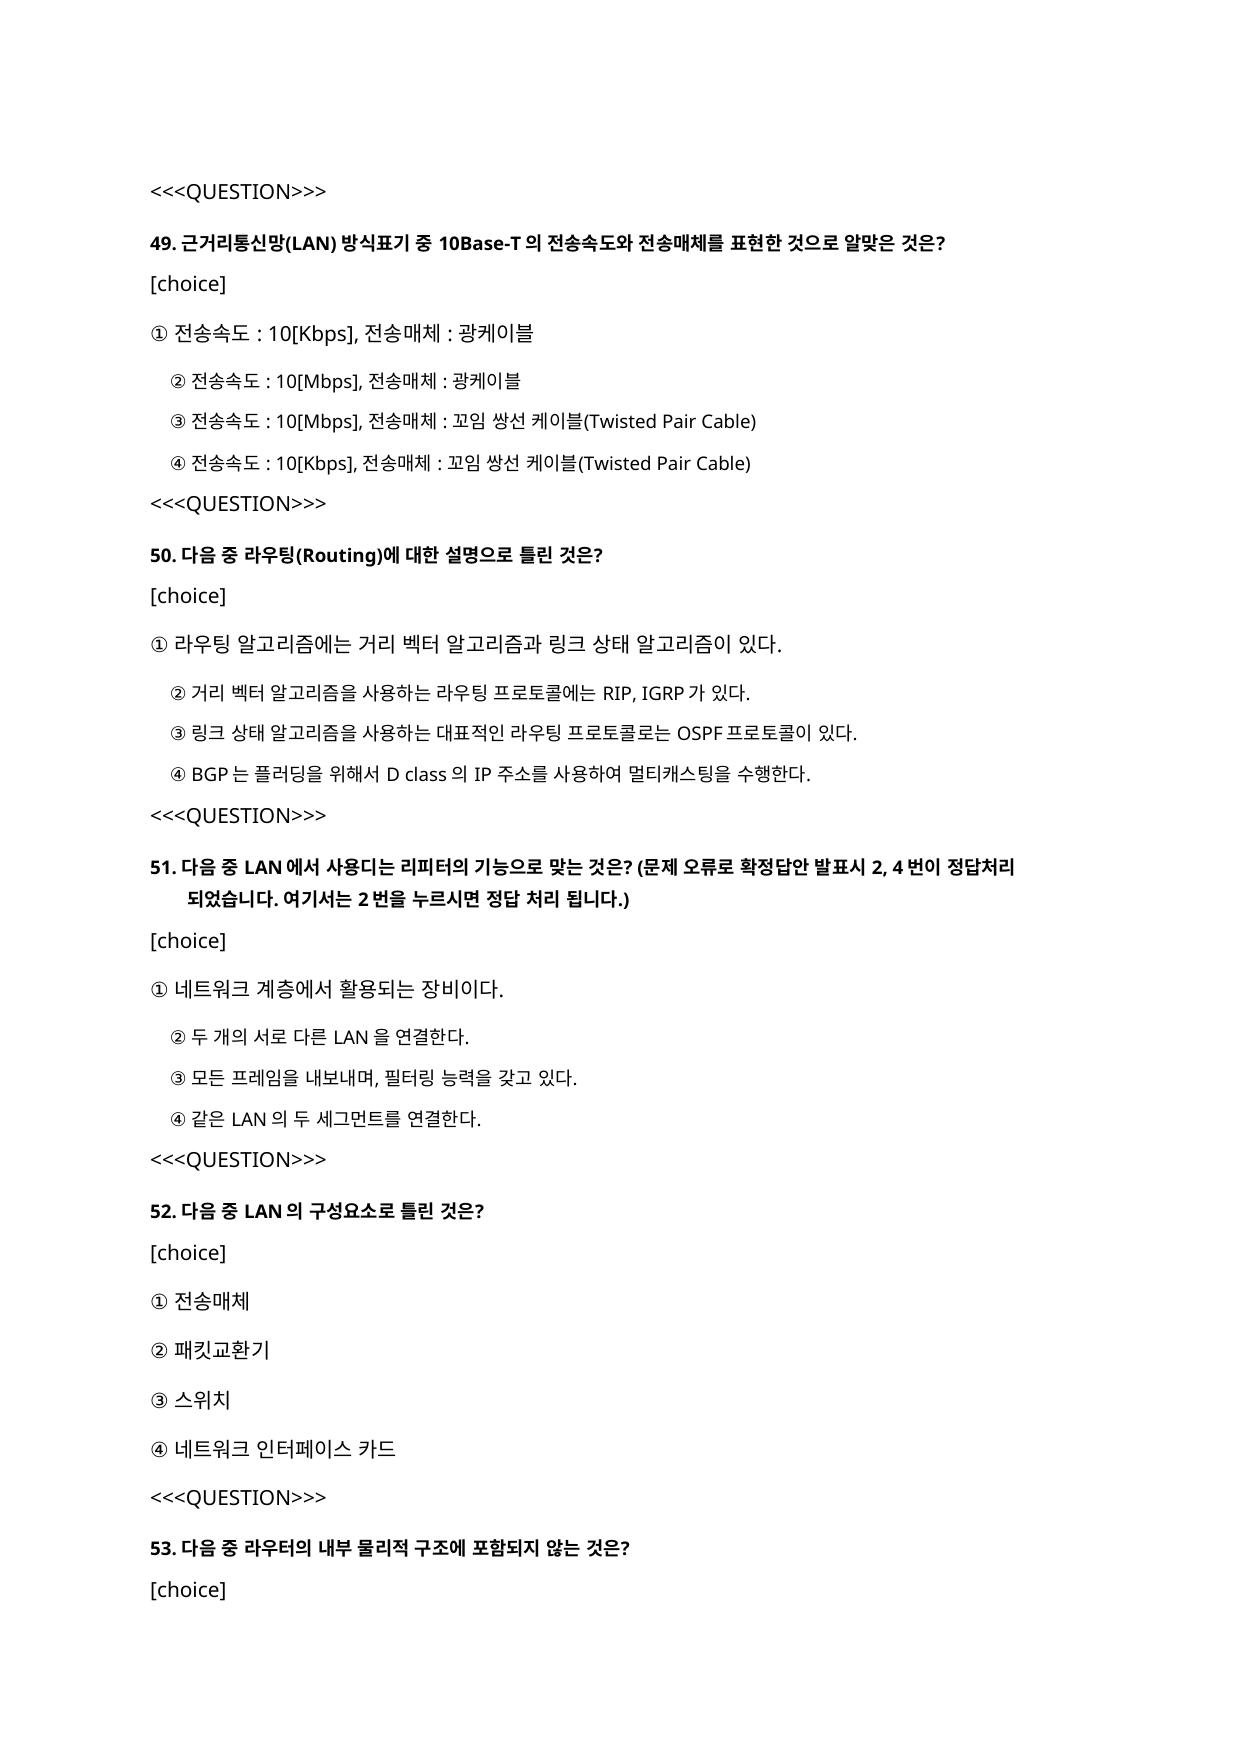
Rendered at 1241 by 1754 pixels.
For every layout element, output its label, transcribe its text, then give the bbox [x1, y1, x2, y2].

text ② 거리 벡터 알고리즘을 사용하는 라우팅 프로토콜에는 RIP, IGRP가 있다. [150, 678, 1090, 705]
text ① 전송매체 [150, 1285, 1090, 1315]
text 50. 다음 중 라우팅(Routing)에 대한 설명으로 틀린 것은? [150, 541, 1090, 568]
text ② 패킷교환기 [150, 1334, 1090, 1365]
text <<<QUESTION>>> [150, 489, 1090, 517]
text ③ 전송속도 : 10[Mbps], 전송매체 : 꼬임 쌍선 케이블(Twisted Pair Cable) [150, 407, 1090, 434]
text ① 라우팅 알고리즘에는 거리 벡터 알고리즘과 링크 상태 알고리즘이 있다. [150, 629, 1090, 659]
text [choice] [150, 926, 1090, 954]
text ④ 같은 LAN의 두 세그먼트를 연결한다. [150, 1104, 1090, 1132]
text <<<QUESTION>>> [150, 177, 1090, 206]
text 52. 다음 중 LAN의 구성요소로 틀린 것은? [150, 1197, 1090, 1224]
text 51. 다음 중 LAN에서 사용디는 리피터의 기능으로 맞는 것은? (문제 오류로 확정답안 발표시 2, 4번이 정답처리 되었습니다. 여기서는 2번을 누르시면 정답 처리 됩니다.) [150, 852, 1090, 912]
text <<<QUESTION>>> [150, 1145, 1090, 1174]
text ① 네트워크 계층에서 활용되는 장비이다. [150, 973, 1090, 1003]
text <<<QUESTION>>> [150, 801, 1090, 829]
text ② 전송속도 : 10[Mbps], 전송매체 : 광케이블 [150, 366, 1090, 393]
text ③ 모든 프레임을 내보내며, 필터링 능력을 갖고 있다. [150, 1063, 1090, 1091]
text ④ BGP는 플러딩을 위해서 D class 의 IP 주소를 사용하여 멀티캐스팅을 수행한다. [150, 760, 1090, 787]
text ③ 링크 상태 알고리즘을 사용하는 대표적인 라우팅 프로토콜로는 OSPF프로토콜이 있다. [150, 719, 1090, 746]
text ④ 전송속도 : 10[Kbps], 전송매체 : 꼬임 쌍선 케이블(Twisted Pair Cable) [150, 448, 1090, 475]
text [choice] [150, 1238, 1090, 1266]
text [choice] [150, 1575, 1090, 1603]
text ① 전송속도 : 10[Kbps], 전송매체 : 광케이블 [150, 317, 1090, 347]
text <<<QUESTION>>> [150, 1483, 1090, 1511]
text [choice] [150, 581, 1090, 610]
text 49. 근거리통신망(LAN) 방식표기 중 10Base-T의 전송속도와 전송매체를 표현한 것으로 알맞은 것은? [150, 229, 1090, 256]
text ④ 네트워크 인터페이스 카드 [150, 1433, 1090, 1463]
text ② 두 개의 서로 다른 LAN을 연결한다. [150, 1023, 1090, 1050]
text ③ 스위치 [150, 1384, 1090, 1414]
text [choice] [150, 269, 1090, 298]
text 53. 다음 중 라우터의 내부 물리적 구조에 포함되지 않는 것은? [150, 1534, 1090, 1561]
